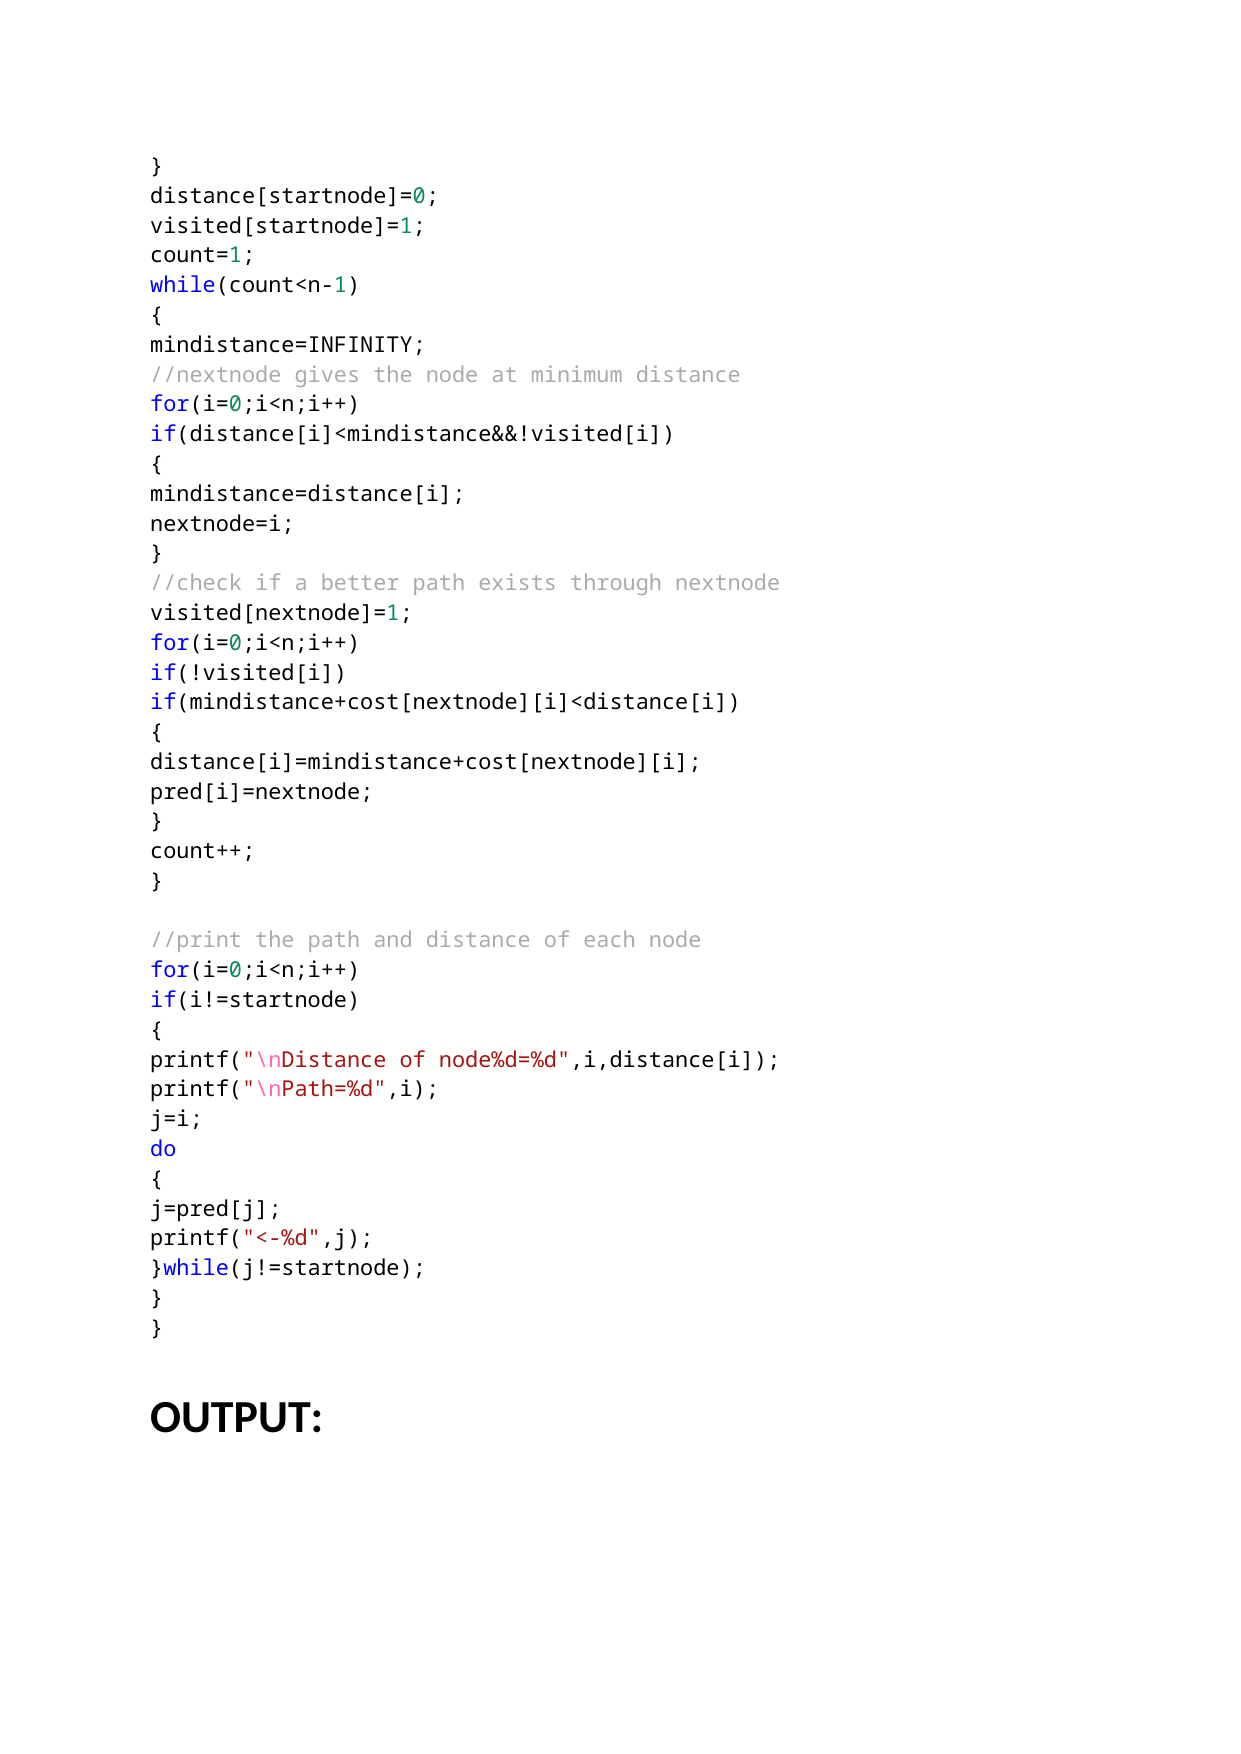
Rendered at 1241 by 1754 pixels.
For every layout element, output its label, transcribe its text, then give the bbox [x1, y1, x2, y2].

text count=1; [150, 239, 1090, 269]
text for(i=0;i<n;i++) [150, 388, 1090, 418]
text mindistance=INFINITY; [150, 329, 1090, 358]
text { [150, 716, 1090, 746]
text { [150, 299, 1090, 329]
text if(i!=startnode) [150, 984, 1090, 1014]
text for(i=0;i<n;i++) [150, 627, 1090, 656]
text do [150, 1133, 1090, 1163]
text } [150, 537, 1090, 567]
text //check if a better path exists through nextnode [150, 567, 1090, 597]
text distance[i]=mindistance+cost[nextnode][i]; [150, 746, 1090, 776]
text pred[i]=nextnode; [150, 776, 1090, 805]
text } [150, 865, 1090, 895]
text { [150, 1163, 1090, 1193]
text nextnode=i; [150, 507, 1090, 537]
text } [150, 1312, 1090, 1342]
text //nextnode gives the node at minimum distance [150, 358, 1090, 388]
text printf("\nDistance of node%d=%d",i,distance[i]); [150, 1044, 1090, 1073]
text visited[nextnode]=1; [150, 597, 1090, 627]
text } [150, 1282, 1090, 1312]
text distance[startnode]=0; [150, 180, 1090, 209]
text if(!visited[i]) [150, 656, 1090, 686]
text } [150, 805, 1090, 835]
text { [150, 1014, 1090, 1044]
text visited[startnode]=1; [150, 209, 1090, 239]
text mindistance=distance[i]; [150, 478, 1090, 507]
text for(i=0;i<n;i++) [150, 954, 1090, 984]
text if(mindistance+cost[nextnode][i]<distance[i]) [150, 686, 1090, 716]
text printf("\nPath=%d",i); [150, 1073, 1090, 1103]
text } [150, 150, 1090, 180]
text j=i; [150, 1103, 1090, 1133]
text while(count<n-1) [150, 269, 1090, 299]
text }while(j!=startnode); [150, 1252, 1090, 1282]
text printf("<-%d",j); [150, 1222, 1090, 1252]
text count++; [150, 835, 1090, 865]
text if(distance[i]<mindistance&&!visited[i]) [150, 418, 1090, 448]
text //print the path and distance of each node [150, 924, 1090, 954]
text j=pred[j]; [150, 1193, 1090, 1222]
text { [150, 448, 1090, 478]
text OUTPUT: [150, 1388, 1090, 1444]
